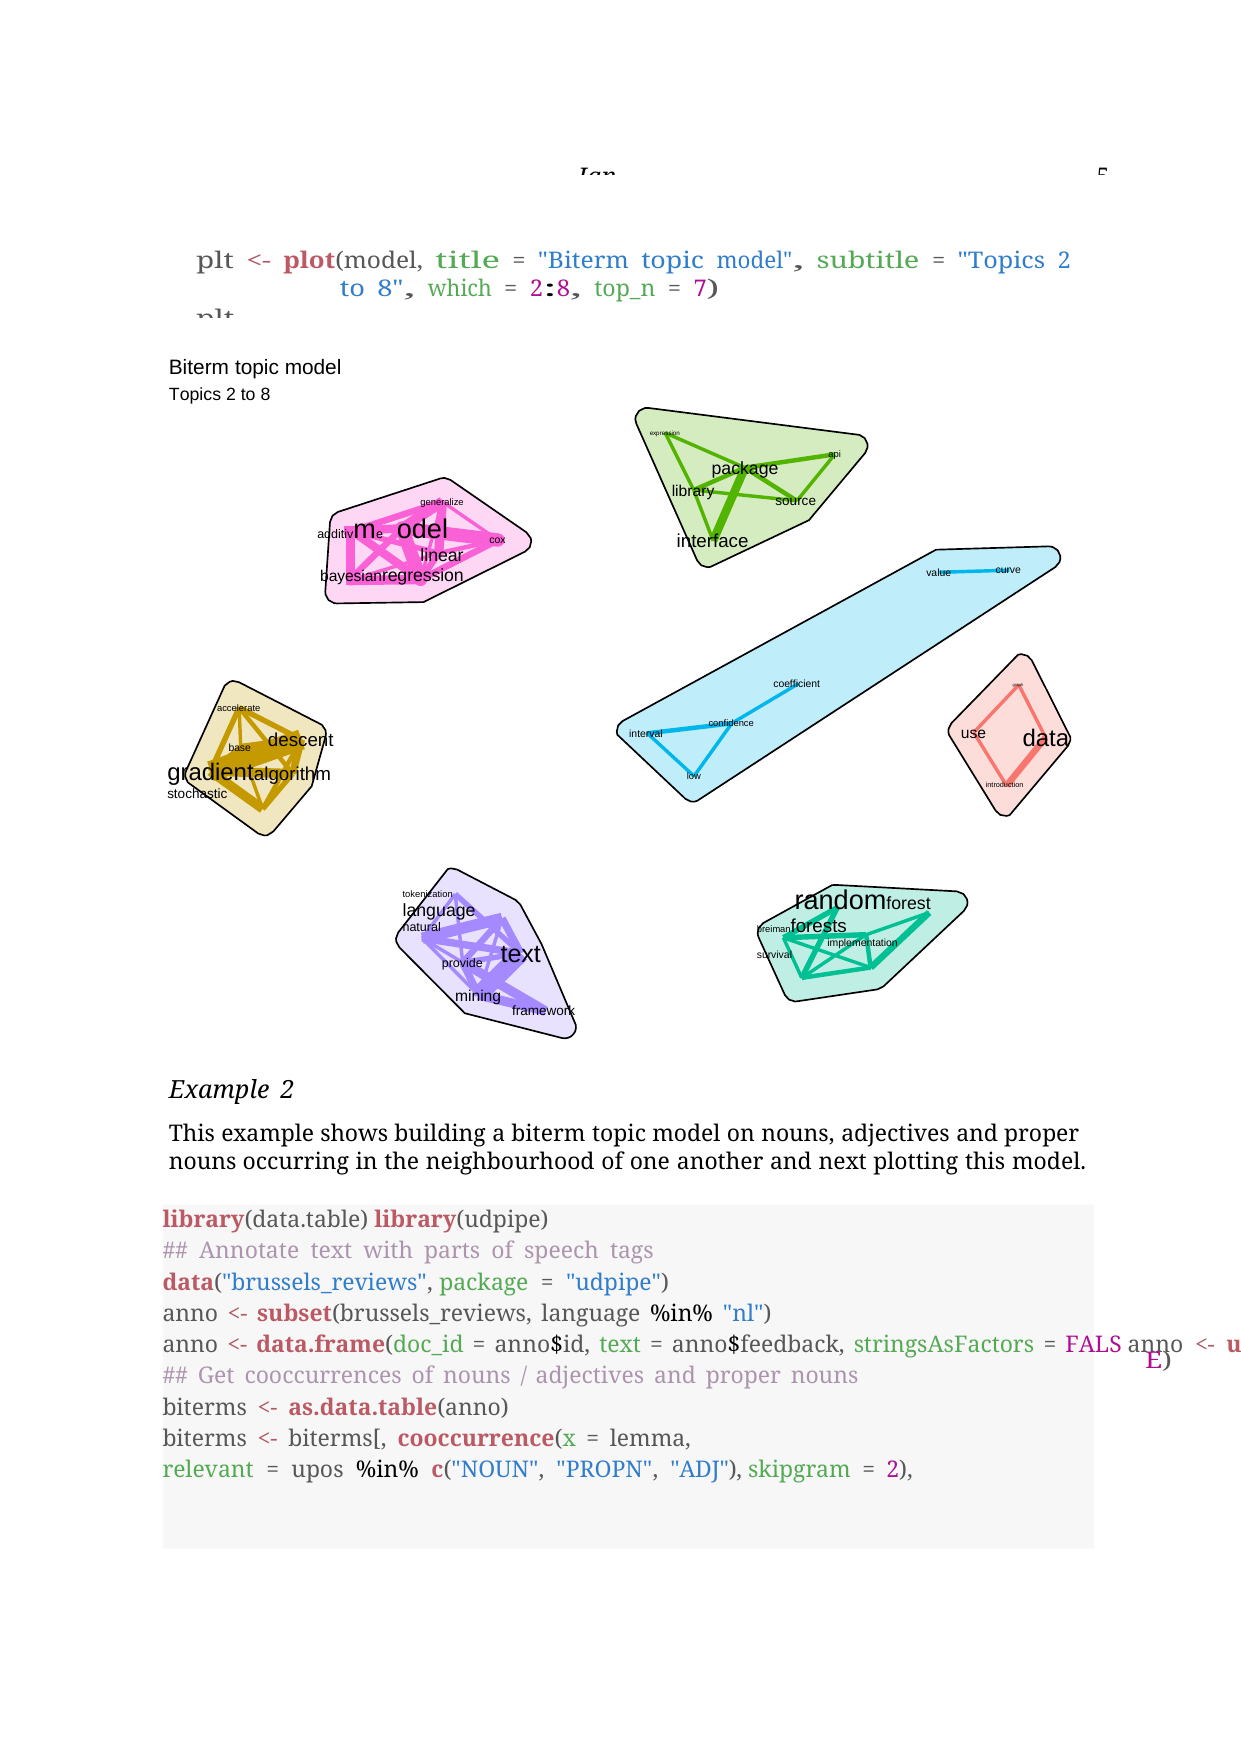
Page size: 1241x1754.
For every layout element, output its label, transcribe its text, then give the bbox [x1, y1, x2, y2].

text This example shows building a biterm topic model on nouns, adjectives and proper nouns occurring in the neighbourhood of one another and next plotting this model. [169, 1119, 1120, 1176]
subtitle Example 2 [169, 1071, 1217, 1105]
text Biterm topic model [169, 355, 1217, 379]
text Topics 2 to 8 [169, 383, 1217, 404]
text E) [150, 1344, 1171, 1375]
